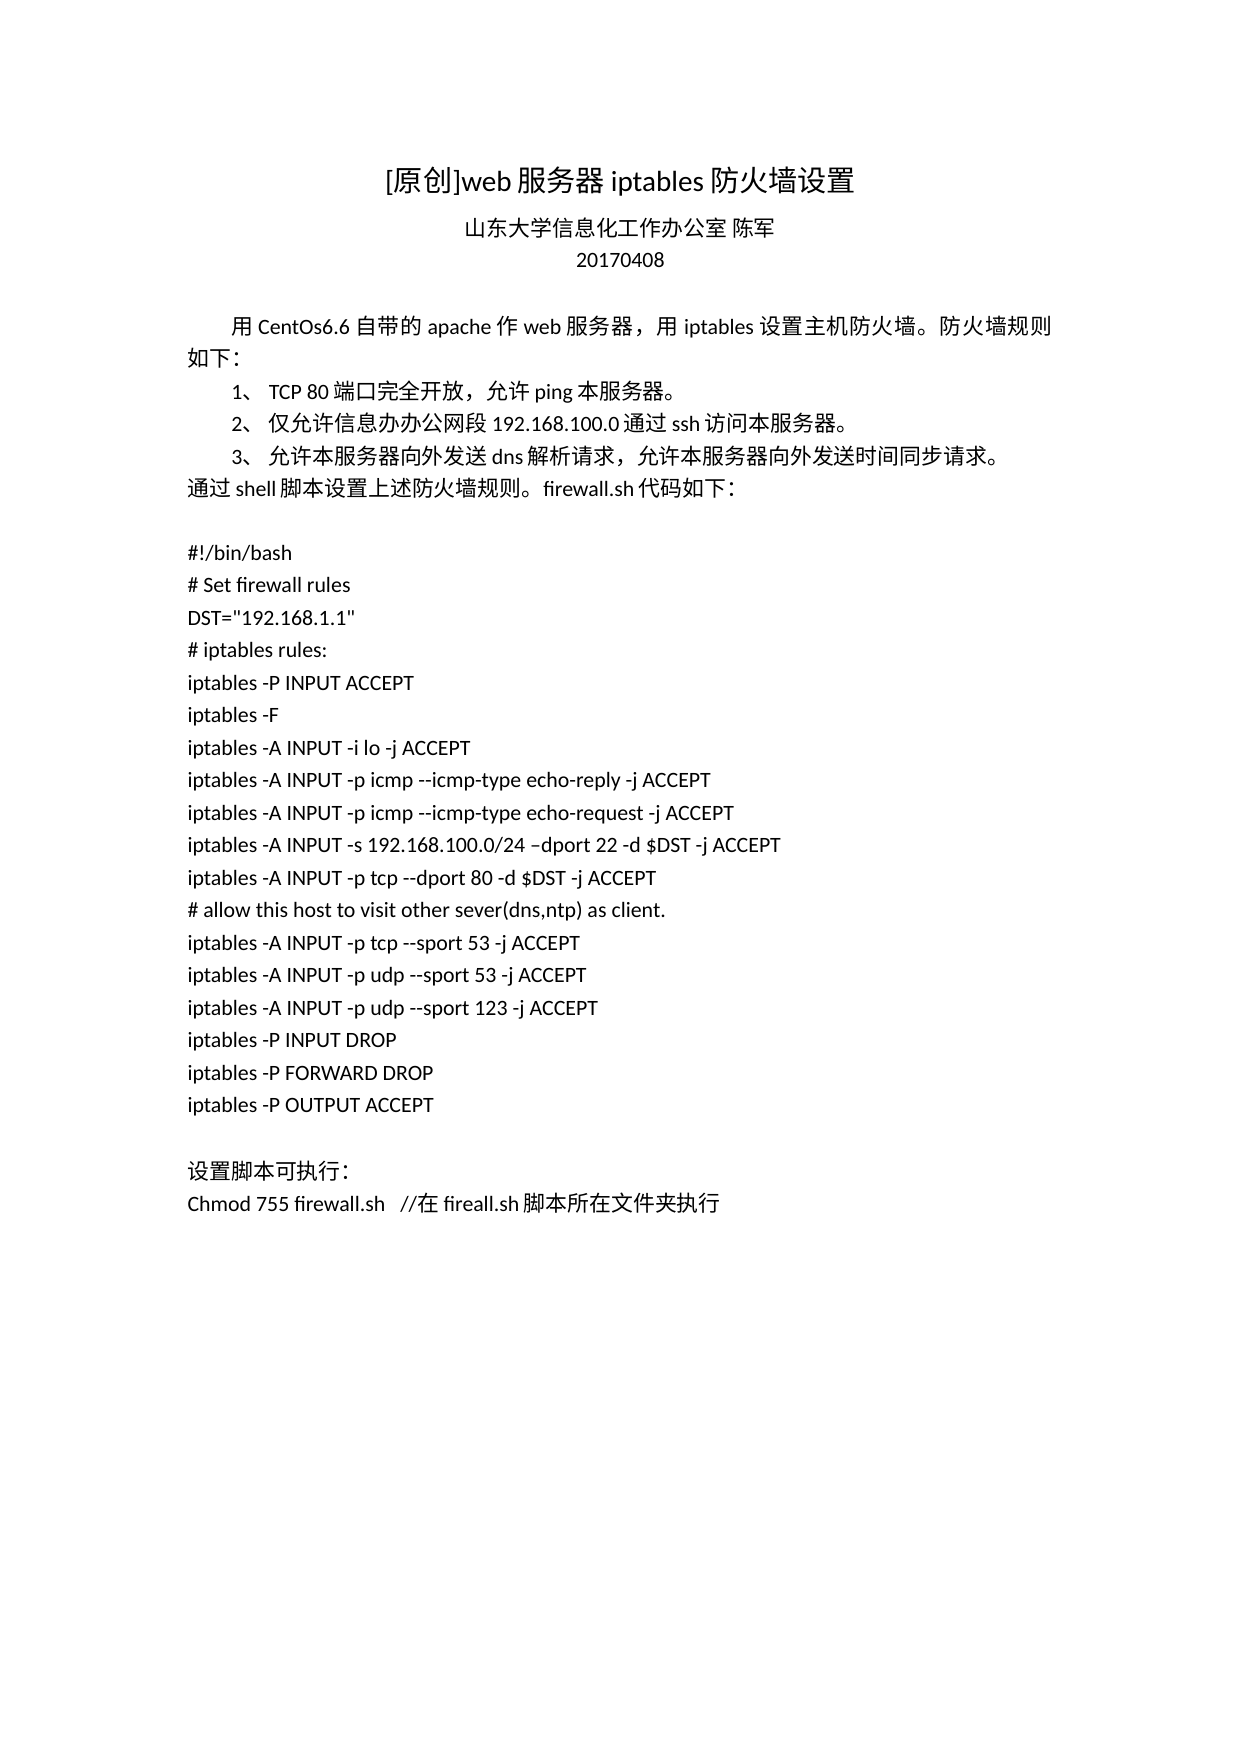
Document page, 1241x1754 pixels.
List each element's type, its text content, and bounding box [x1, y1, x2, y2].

text # allow this host to visit other sever(dns,ntp) as client. [187, 893, 1053, 926]
text iptables -A INPUT -p udp --sport 53 -j ACCEPT [187, 958, 1053, 991]
text iptables -A INPUT -p tcp --dport 80 -d $DST -j ACCEPT [187, 861, 1053, 893]
text iptables -P INPUT DROP [187, 1023, 1053, 1056]
text 山东大学信息化工作办公室 陈军 [187, 211, 1053, 243]
text 用CentOs6.6自带的apache作web服务器，用iptables设置主机防火墙。防火墙规则如下： [187, 308, 1053, 373]
text Chmod 755 firewall.sh //在fireall.sh脚本所在文件夹执行 [187, 1186, 1053, 1218]
text iptables -A INPUT -p udp --sport 123 -j ACCEPT [187, 991, 1053, 1023]
text iptables -P OUTPUT ACCEPT [187, 1088, 1053, 1121]
text 通过shell脚本设置上述防火墙规则。firewall.sh代码如下： [187, 471, 1053, 503]
text iptables -A INPUT -p icmp --icmp-type echo-request -j ACCEPT [187, 796, 1053, 828]
text iptables -A INPUT -s 192.168.100.0/24 –dport 22 -d $DST -j ACCEPT [187, 828, 1053, 861]
text iptables -A INPUT -p icmp --icmp-type echo-reply -j ACCEPT [187, 763, 1053, 796]
text #!/bin/bash [187, 536, 1053, 568]
list 仅允许信息办办公网段192.168.100.0通过ssh访问本服务器。 [231, 406, 1053, 438]
text DST="192.168.1.1" [187, 601, 1053, 633]
text [原创]web服务器iptables防火墙设置 [187, 146, 1053, 211]
list 允许本服务器向外发送dns解析请求，允许本服务器向外发送时间同步请求。 [231, 438, 1053, 471]
text iptables -P INPUT ACCEPT [187, 666, 1053, 698]
text 设置脚本可执行： [187, 1153, 1053, 1186]
text 20170408 [187, 243, 1053, 276]
text iptables -A INPUT -p tcp --sport 53 -j ACCEPT [187, 926, 1053, 958]
text iptables -F [187, 698, 1053, 731]
text # Set firewall rules [187, 568, 1053, 601]
list TCP 80端口完全开放，允许ping本服务器。 [231, 373, 1053, 406]
text # iptables rules: [187, 633, 1053, 666]
text iptables -A INPUT -i lo -j ACCEPT [187, 731, 1053, 763]
text iptables -P FORWARD DROP [187, 1056, 1053, 1088]
